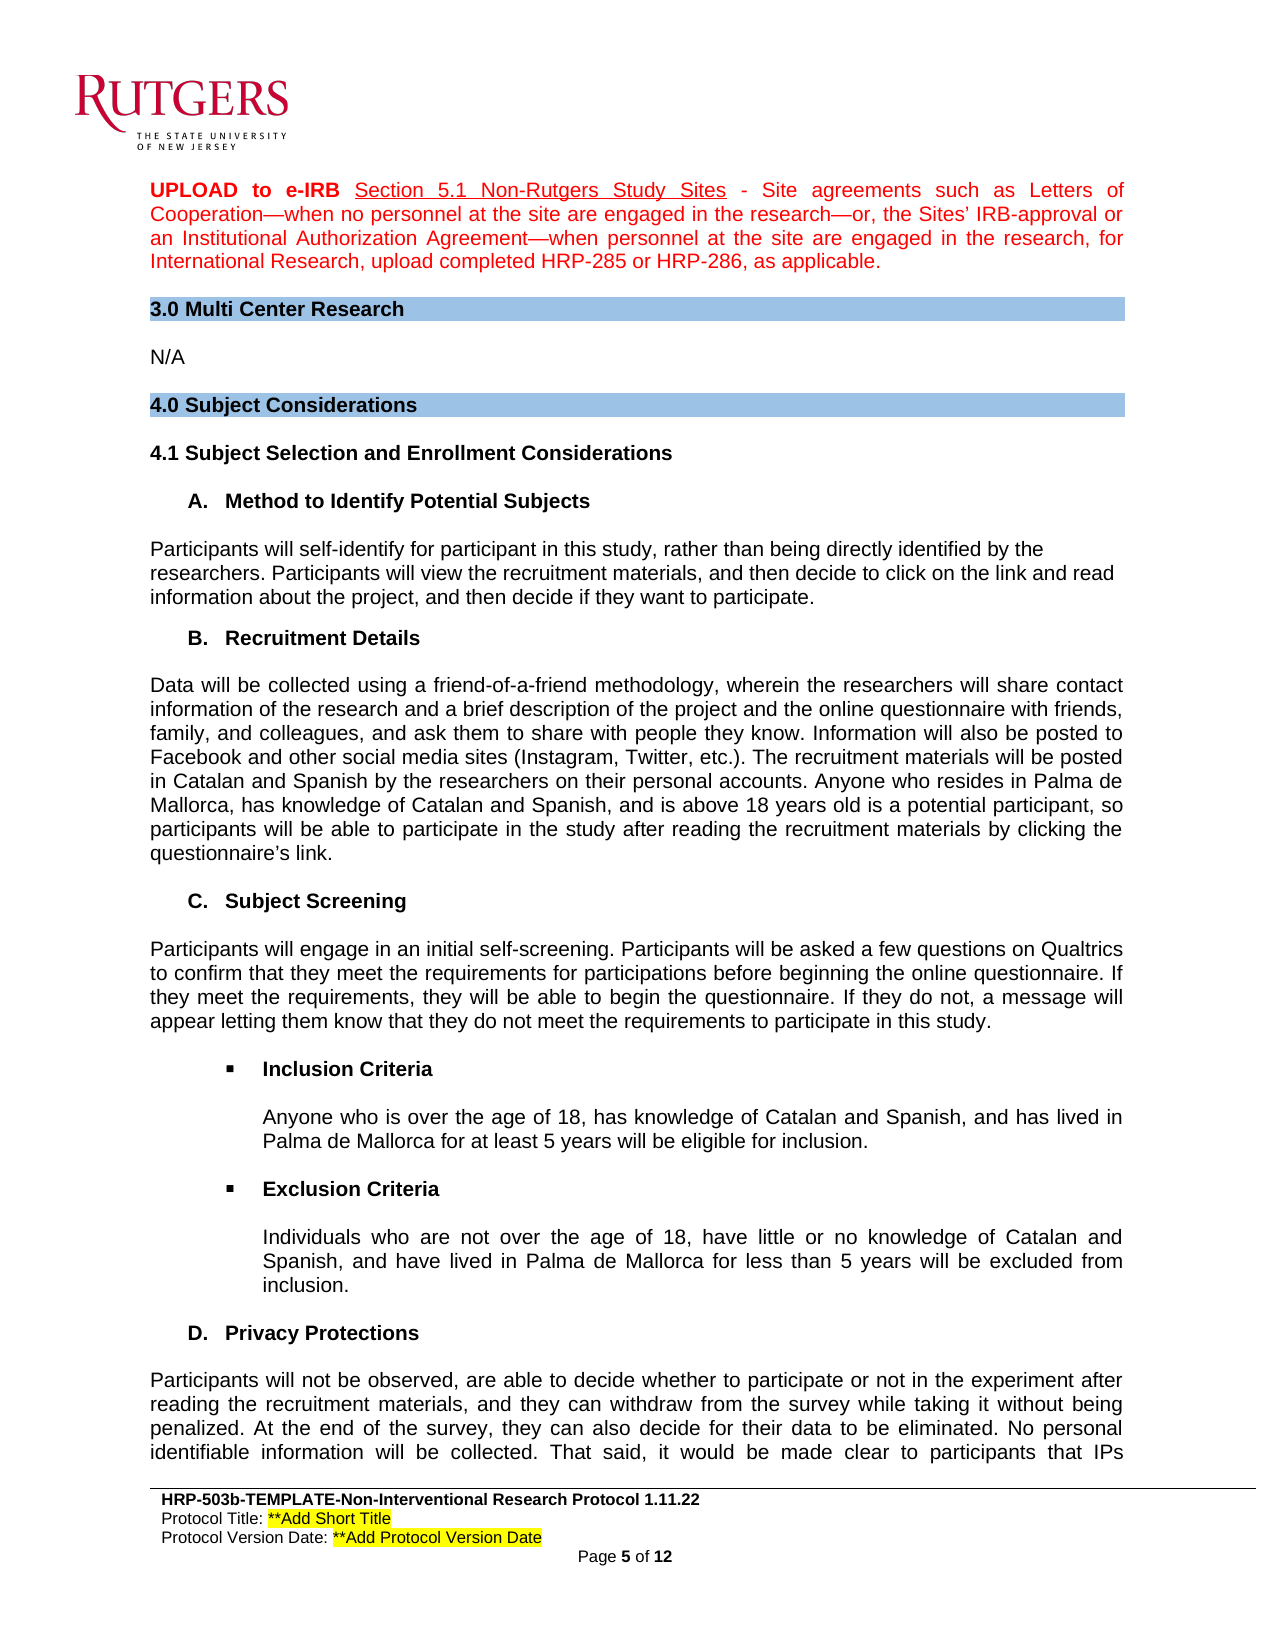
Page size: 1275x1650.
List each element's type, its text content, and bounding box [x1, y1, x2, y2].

text Anyone who is over the age of 18, has knowledge of Catalan and Spanish, and has lived in Palma de Mallorca for at least 5 years will be eligible for inclusion. [262, 1104, 1125, 1152]
list Recruitment Details [187, 625, 1125, 649]
picture [75, 75, 288, 150]
list Privacy Protections [187, 1320, 1125, 1344]
text 4.0 Subject Considerations [150, 393, 1125, 417]
list Subject Screening [187, 889, 1125, 913]
text N/A [150, 345, 1125, 369]
list Exclusion Criteria [225, 1176, 1125, 1201]
text Participants will self-identify for participant in this study, rather than being directly identified by the researchers. Participants will view the recruitment materials, and then decide to click on the link and read information about the project, and then decide if they want to participate. [150, 537, 1125, 609]
text Individuals who are not over the age of 18, have little or no knowledge of Catalan and Spanish, and have lived in Palma de Mallorca for less than 5 years will be excluded from inclusion. [262, 1224, 1125, 1296]
text UPLOAD to e-IRB Section 5.1 Non-Rutgers Study Sites - Site agreements such as Letters of Cooperation—when no personnel at the site are engaged in the research—or, the Sites’ IRB-approval or an Institutional Authorization Agreement—when personnel at the site are engaged in the research, for International Research, upload completed HRP-285 or HRP-286, as applicable. [150, 177, 1125, 273]
list Method to Identify Potential Subjects [187, 489, 1125, 513]
text 3.0 Multi Center Research [150, 297, 1125, 321]
text Participants will engage in an initial self-screening. Participants will be asked a few questions on Qualtrics to confirm that they meet the requirements for participations before beginning the online questionnaire. If they meet the requirements, they will be able to begin the questionnaire. If they do not, a message will appear letting them know that they do not meet the requirements to participate in this study. [150, 937, 1125, 1033]
list Inclusion Criteria [225, 1057, 1125, 1081]
text Data will be collected using a friend-of-a-friend methodology, wherein the researchers will share contact information of the research and a brief description of the project and the online questionnaire with friends, family, and colleagues, and ask them to share with people they know. Information will also be posted to Facebook and other social media sites (Instagram, Twitter, etc.). The recruitment materials will be posted in Catalan and Spanish by the researchers on their personal accounts. Anyone who resides in Palma de Mallorca, has knowledge of Catalan and Spanish, and is above 18 years old is a potential participant, so participants will be able to participate in the study after reading the recruitment materials by clicking the questionnaire’s link. [150, 673, 1125, 865]
text 4.1 Subject Selection and Enrollment Considerations [150, 441, 1125, 465]
